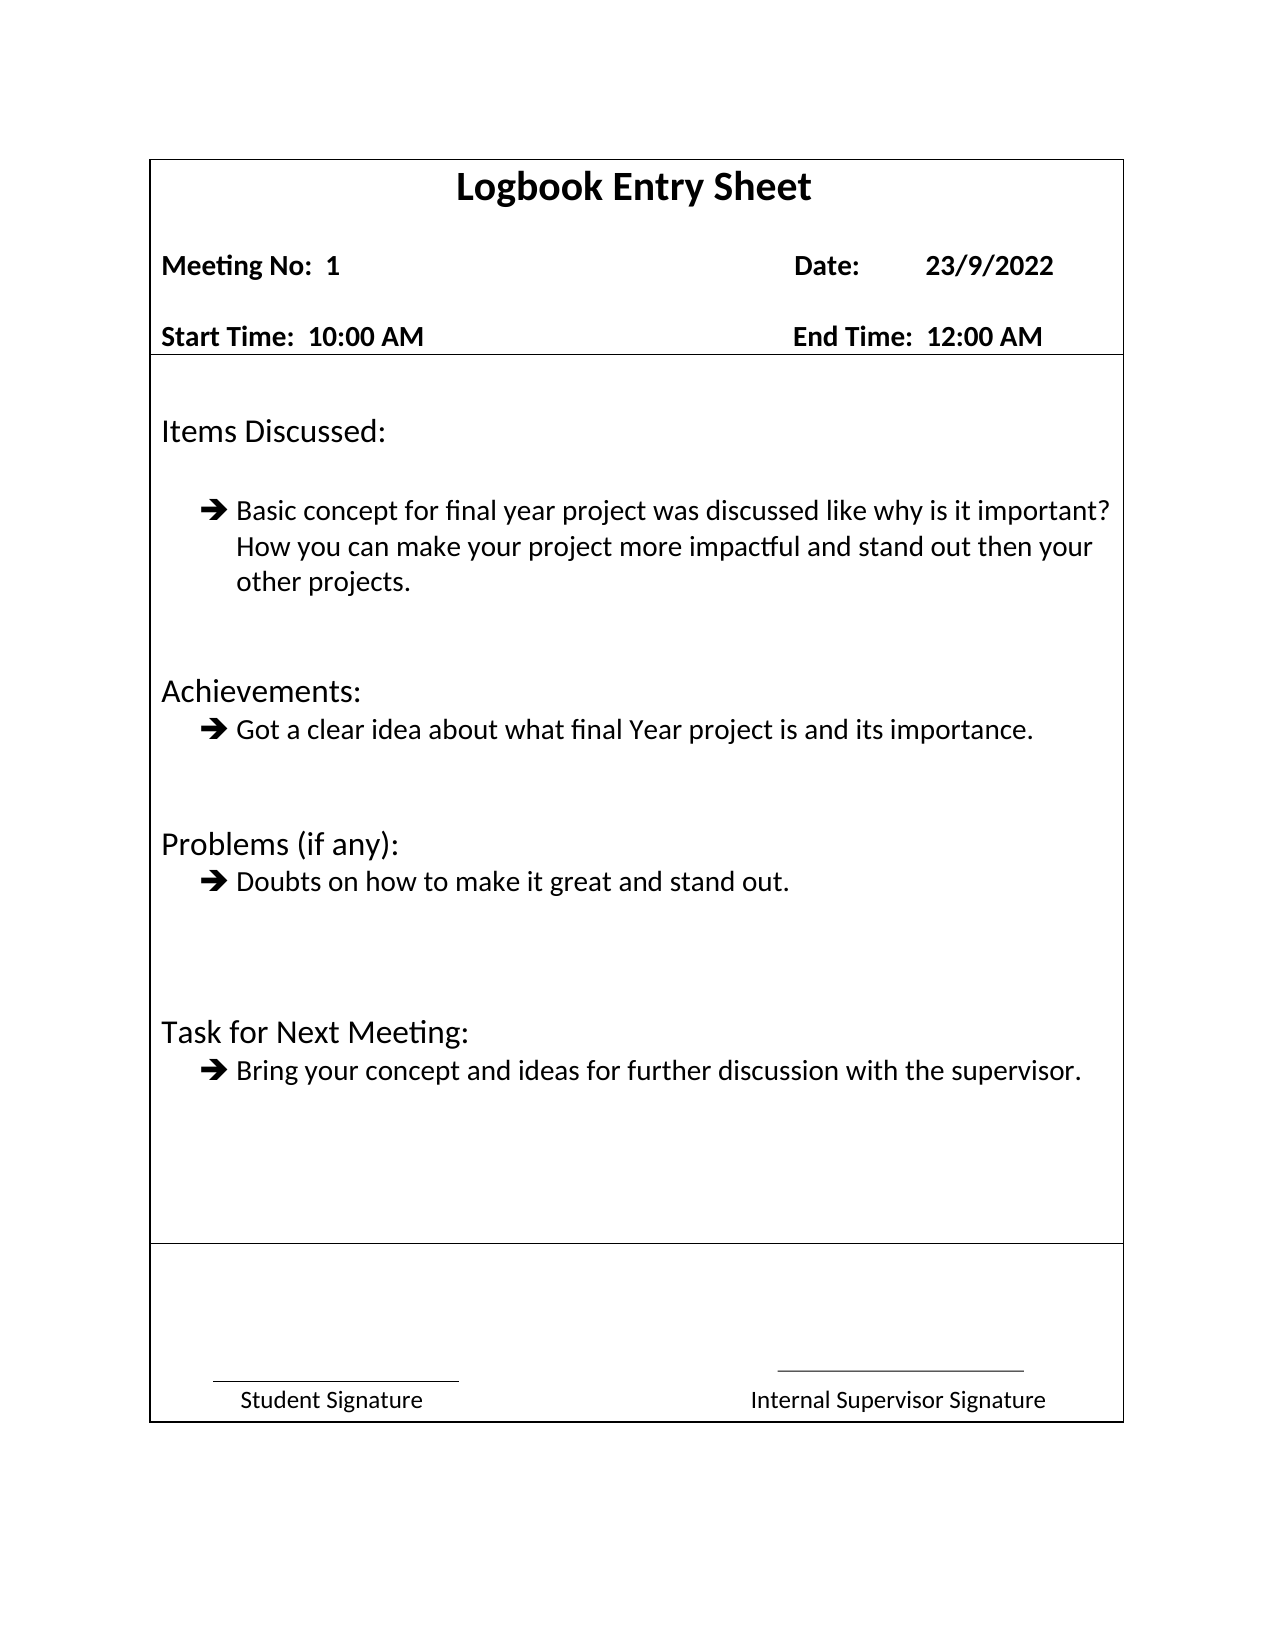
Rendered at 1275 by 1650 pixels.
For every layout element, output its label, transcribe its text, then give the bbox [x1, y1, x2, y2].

table_header Logbook Entry Sheet Meeting No: 1 Date: 23/9/2022 Start Time: 10:00 AM End Time: 12:00 AM [151, 160, 1123, 353]
table_cell Student Signature Internal Supervisor Signature [151, 1244, 1123, 1421]
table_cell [151, 355, 1123, 1243]
